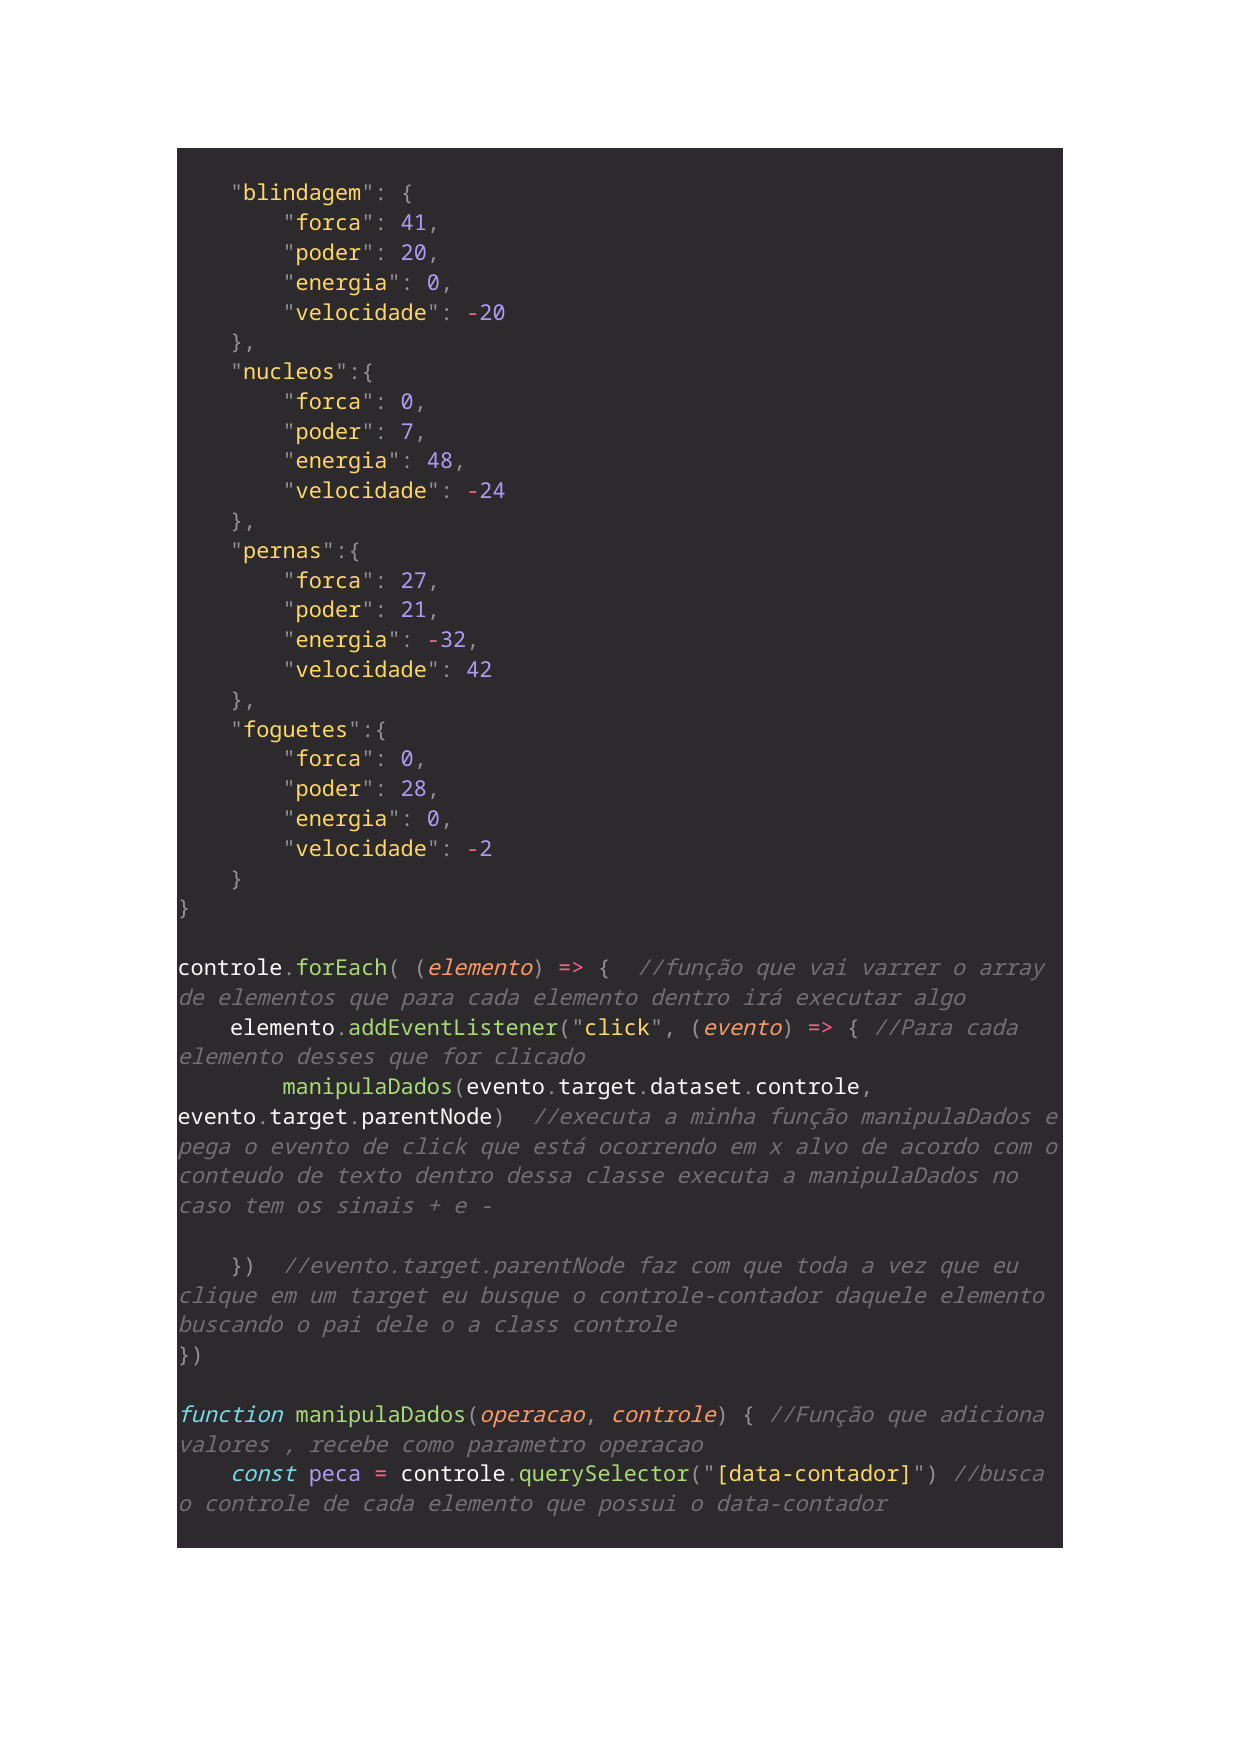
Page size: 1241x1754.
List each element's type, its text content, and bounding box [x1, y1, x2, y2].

text "pernas":{ [177, 535, 1063, 565]
text "nucleos":{ [177, 356, 1063, 386]
text "forca": 0, [177, 386, 1063, 416]
text function manipulaDados(operacao, controle) { //Função que adiciona valores , recebe como parametro operacao [177, 1399, 1063, 1458]
text "velocidade": -24 [177, 475, 1063, 505]
text "energia": -32, [177, 624, 1063, 654]
text "poder": 7, [177, 416, 1063, 446]
text "poder": 28, [177, 773, 1063, 803]
text "energia": 0, [177, 267, 1063, 297]
text }) //evento.target.parentNode faz com que toda a vez que eu clique em um target eu busque o controle-contador daquele elemento buscando o pai dele o a class controle [177, 1250, 1063, 1339]
text "velocidade": -20 [177, 297, 1063, 326]
text "velocidade": 42 [177, 654, 1063, 684]
text }, [177, 326, 1063, 356]
text elemento.addEventListener("click", (evento) => { //Para cada elemento desses que for clicado [177, 1012, 1063, 1071]
text "forca": 0, [177, 743, 1063, 773]
text "poder": 21, [177, 594, 1063, 624]
text "forca": 41, [177, 207, 1063, 237]
text const peca = controle.querySelector("[data-contador]") //busca o controle de cada elemento que possui o data-contador [177, 1458, 1063, 1518]
text }, [177, 684, 1063, 714]
text "velocidade": -2 [177, 833, 1063, 863]
text }, [177, 505, 1063, 535]
text } [177, 892, 1063, 922]
text "poder": 20, [177, 237, 1063, 267]
text controle.forEach( (elemento) => { //função que vai varrer o array de elementos que para cada elemento dentro irá executar algo [177, 952, 1063, 1012]
text } [177, 863, 1063, 892]
text "blindagem": { [177, 177, 1063, 207]
text "energia": 48, [177, 446, 1063, 475]
text }) [177, 1339, 1063, 1369]
text manipulaDados(evento.target.dataset.controle, evento.target.parentNode) //executa a minha função manipulaDados e pega o evento de click que está ocorrendo em x alvo de acordo com o conteudo de texto dentro dessa classe executa a manipulaDados no caso tem os sinais + e - [177, 1071, 1063, 1220]
text "forca": 27, [177, 565, 1063, 594]
text "foguetes":{ [177, 714, 1063, 743]
text "energia": 0, [177, 803, 1063, 833]
